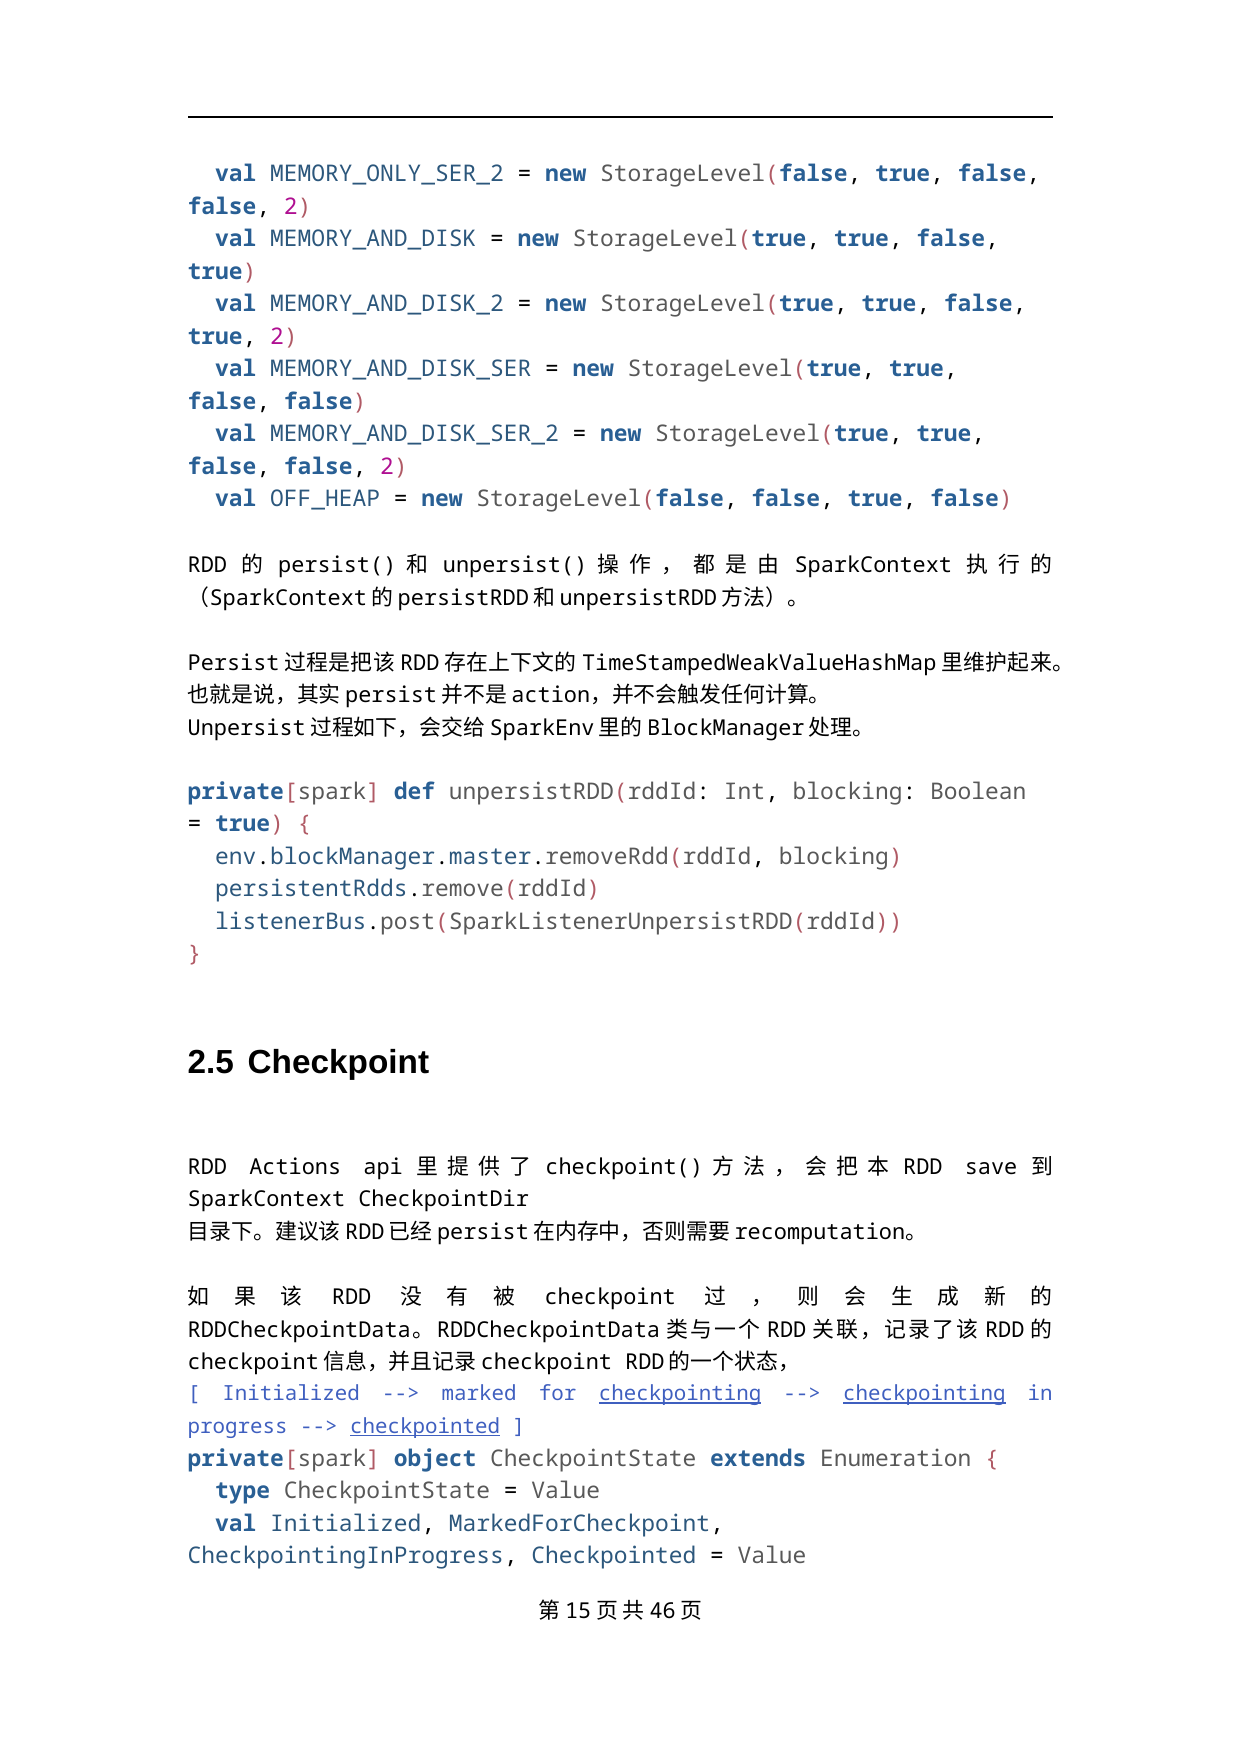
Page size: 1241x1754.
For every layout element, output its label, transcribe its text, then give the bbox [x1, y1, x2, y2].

text Persist过程是把该RDD存在上下文的TimeStampedWeakValueHashMap里维护起来。也就是说，其实persist并不是action，并不会触发任何计算。 [187, 644, 1053, 709]
text val MEMORY_AND_DISK_SER = new StorageLevel(true, true, false, false) [187, 352, 1053, 417]
text 目录下。建议该RDD已经persist在内存中，否则需要recomputation。 [187, 1214, 1053, 1246]
text val MEMORY_AND_DISK_SER_2 = new StorageLevel(true, true, false, false, 2) [187, 417, 1053, 482]
text RDD的persist()和unpersist()操作，都是由SparkContext执行的（SparkContext的persistRDD和unpersistRDD方法）。 [187, 547, 1053, 612]
text 如果该RDD没有被checkpoint过，则会生成新的RDDCheckpointData。RDDCheckpointData类与一个RDD关联，记录了该RDD的checkpoint信息，并且记录checkpoint RDD的一个状态， [187, 1279, 1053, 1376]
text private[spark] def unpersistRDD(rddId: Int, blocking: Boolean = true) { [187, 774, 1053, 839]
text private[spark] object CheckpointState extends Enumeration { [187, 1441, 1053, 1474]
text persistentRdds.remove(rddId) [187, 872, 1053, 904]
text val MEMORY_AND_DISK_2 = new StorageLevel(true, true, false, true, 2) [187, 287, 1053, 352]
text Unpersist过程如下，会交给SparkEnv里的BlockManager处理。 [187, 709, 1053, 742]
text val MEMORY_AND_DISK = new StorageLevel(true, true, false, true) [187, 222, 1053, 287]
text RDD Actions api里提供了checkpoint()方法，会把本RDD save到SparkContext CheckpointDir [187, 1149, 1053, 1214]
text listenerBus.post(SparkListenerUnpersistRDD(rddId)) [187, 904, 1053, 937]
text val OFF_HEAP = new StorageLevel(false, false, true, false) [187, 482, 1053, 514]
text val Initialized, MarkedForCheckpoint, CheckpointingInProgress, Checkpointed = Value [187, 1506, 1053, 1571]
text env.blockManager.master.removeRdd(rddId, blocking) [187, 839, 1053, 872]
text } [187, 937, 1053, 969]
text val MEMORY_ONLY_SER_2 = new StorageLevel(false, true, false, false, 2) [187, 157, 1053, 222]
text type CheckpointState = Value [187, 1474, 1053, 1506]
text [ Initialized --> marked for checkpointing --> checkpointing in progress --> checkpointed ] [187, 1376, 1053, 1441]
subtitle Checkpoint [187, 1029, 1053, 1094]
